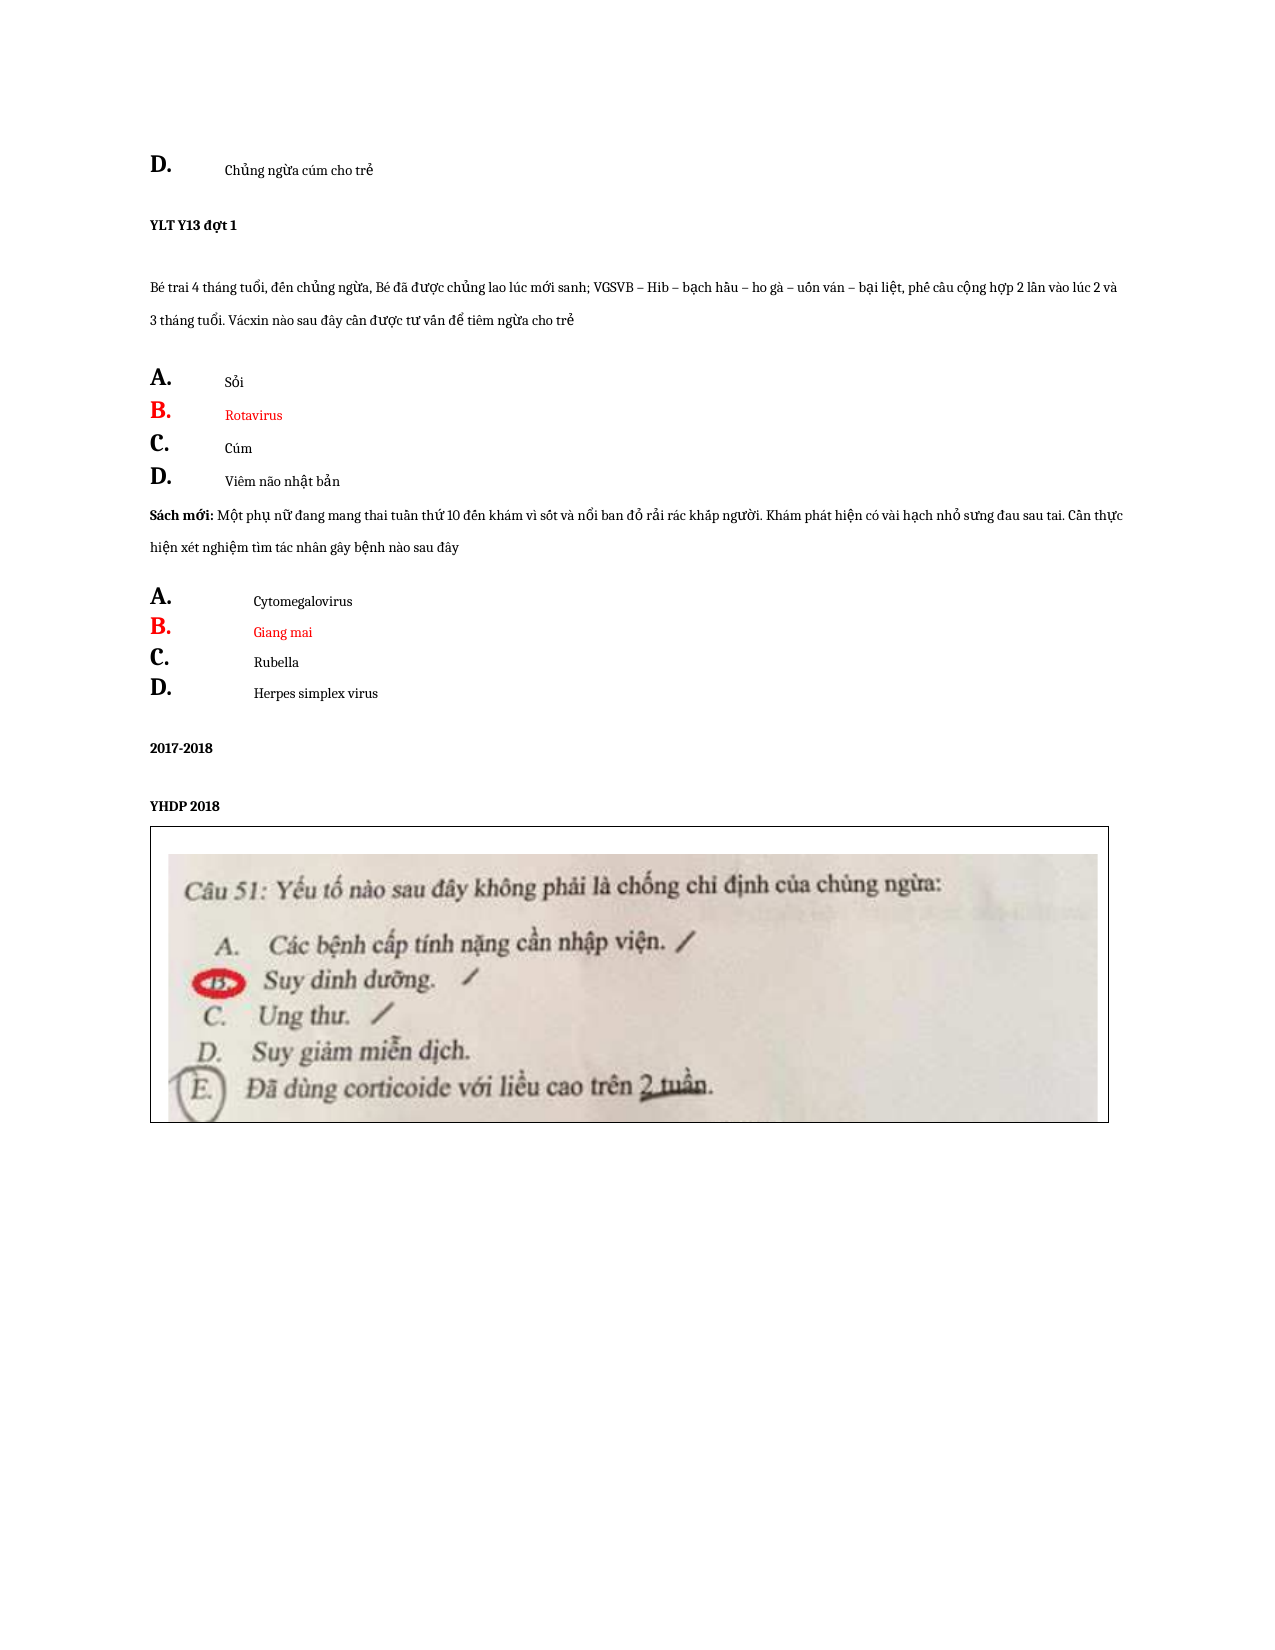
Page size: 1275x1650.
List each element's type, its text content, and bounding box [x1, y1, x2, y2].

list Rotavirus [150, 396, 1125, 424]
subtitle YLT Y13 đợt 1 [150, 205, 1125, 234]
list Herpes simplex virus [150, 673, 1125, 702]
list Giang mai [150, 612, 1125, 641]
list Cúm [150, 429, 1125, 458]
subtitle YHDP 2018 [150, 786, 1125, 815]
picture [168, 854, 1098, 1122]
subtitle 2017-2018 [150, 728, 1125, 757]
list Viêm não nhật bản [150, 462, 1125, 491]
table_header [151, 827, 1108, 1122]
list Rubella [150, 643, 1125, 671]
list Cytomegalovirus [150, 582, 1125, 611]
text Sách mới: Một phụ nữ đang mang thai tuần thứ 10 đến khám vì sốt và nổi ban đỏ rải rác khắp người. Khám phát hiện có vài hạch nhỏ sưng đau sau tai. Cần thực hiện xét nghiệm tìm tác nhân gây bệnh nào sau đây [150, 495, 1125, 557]
list Chủng ngừa cúm cho trẻ [150, 150, 1125, 179]
text Bé trai 4 tháng tuổi, đến chủng ngừa, Bé đã được chủng lao lúc mới sanh; VGSVB – Hib – bạch hầu – ho gà – uốn ván – bại liệt, phế cầu cộng hợp 2 lần vào lúc 2 và 3 tháng tuổi. Vácxin nào sau đây cần được tư vấn để tiêm ngừa cho trẻ [150, 268, 1125, 329]
list Sỏi [150, 363, 1125, 392]
